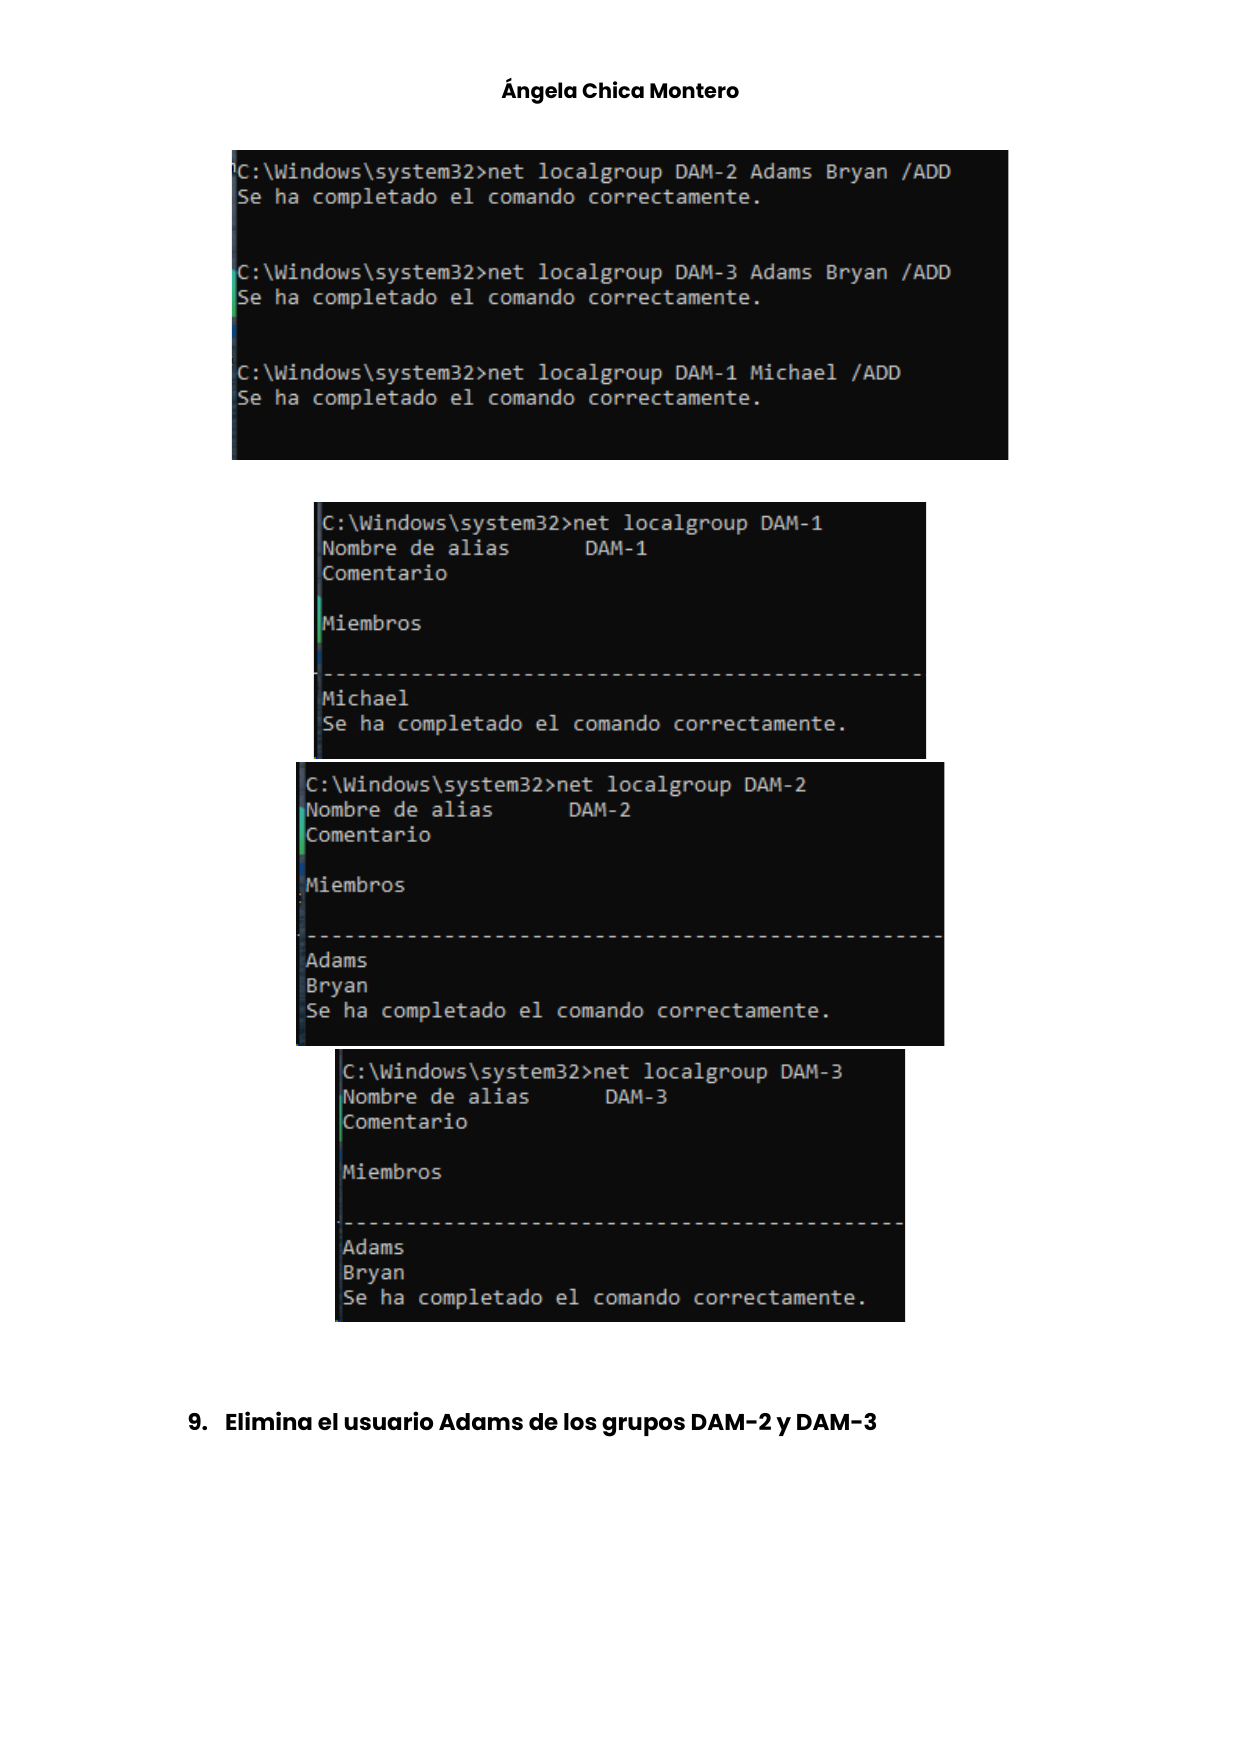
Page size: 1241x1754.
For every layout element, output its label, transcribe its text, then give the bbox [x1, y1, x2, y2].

picture [296, 762, 945, 1046]
list Elimina el usuario Adams de los grupos DAM-2 y DAM-3 [187, 1404, 1090, 1438]
picture [335, 1049, 906, 1322]
picture [313, 502, 927, 759]
picture [231, 150, 1009, 460]
